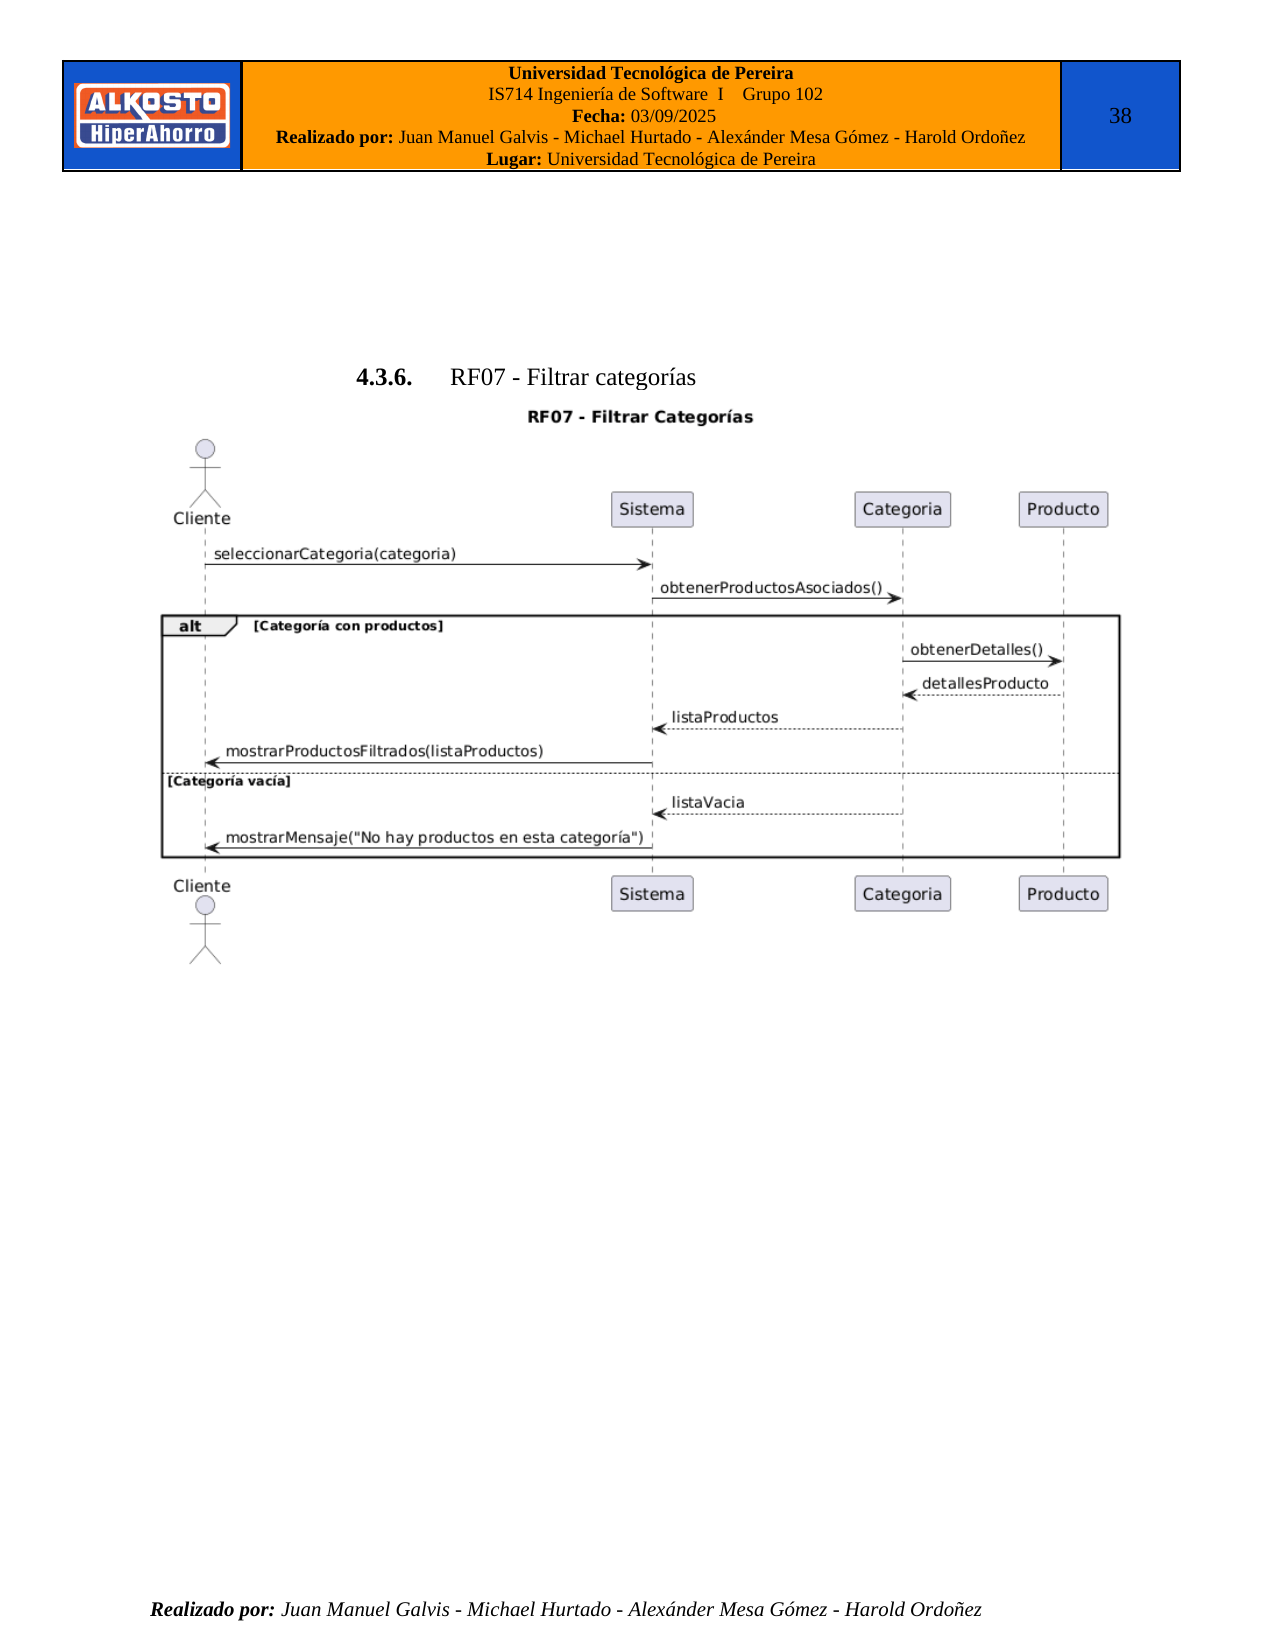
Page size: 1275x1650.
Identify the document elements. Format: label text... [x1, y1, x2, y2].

subtitle RF07 - Filtrar categorías [412, 362, 1125, 390]
picture [74, 83, 231, 148]
picture [150, 390, 1125, 970]
